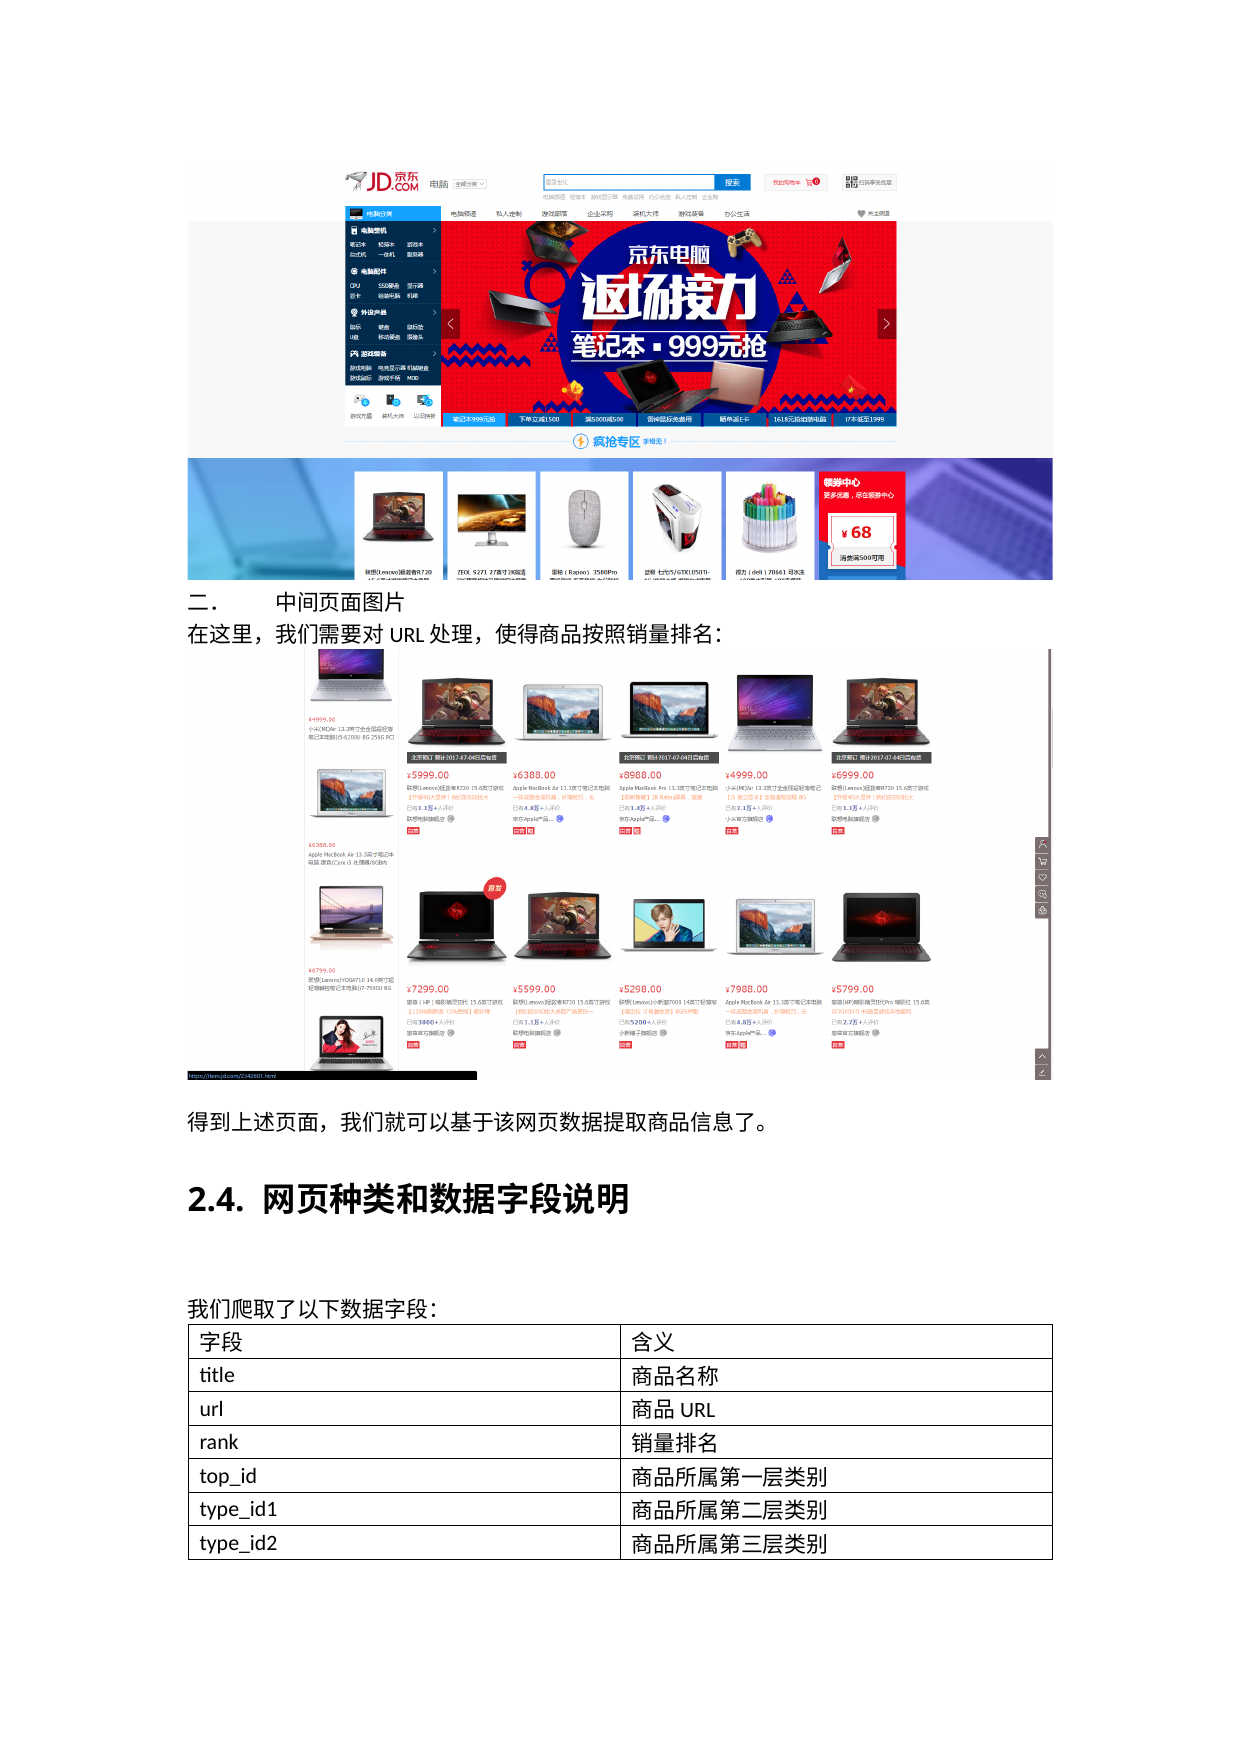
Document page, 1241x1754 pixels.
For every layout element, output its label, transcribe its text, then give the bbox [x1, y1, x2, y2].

list 中间页面图片 [187, 584, 1053, 617]
picture [187, 649, 1053, 1080]
table_cell url [189, 1392, 620, 1424]
table_header 字段 [189, 1325, 620, 1357]
table_cell 商品所属第二层类别 [621, 1493, 1052, 1525]
table_cell 商品名称 [621, 1359, 1052, 1391]
table_cell 销量排名 [621, 1426, 1052, 1458]
table_cell rank [189, 1426, 620, 1458]
table_cell type_id1 [189, 1493, 620, 1525]
table_cell 商品所属第一层类别 [621, 1459, 1052, 1492]
text 在这里，我们需要对 URL 处理，使得商品按照销量排名： [187, 617, 1053, 649]
table_cell top_id [189, 1459, 620, 1492]
table_cell title [189, 1359, 620, 1391]
table_header 含义 [621, 1325, 1052, 1357]
picture [187, 162, 1053, 580]
subtitle 网页种类和数据字段说明 [187, 1164, 1053, 1229]
table_cell type_id2 [189, 1526, 620, 1559]
text 得到上述页面，我们就可以基于该网页数据提取商品信息了。 [187, 1104, 1053, 1137]
table_cell 商品所属第三层类别 [621, 1526, 1052, 1559]
text 我们爬取了以下数据字段： [187, 1291, 1053, 1324]
table_cell 商品 URL [621, 1392, 1052, 1424]
